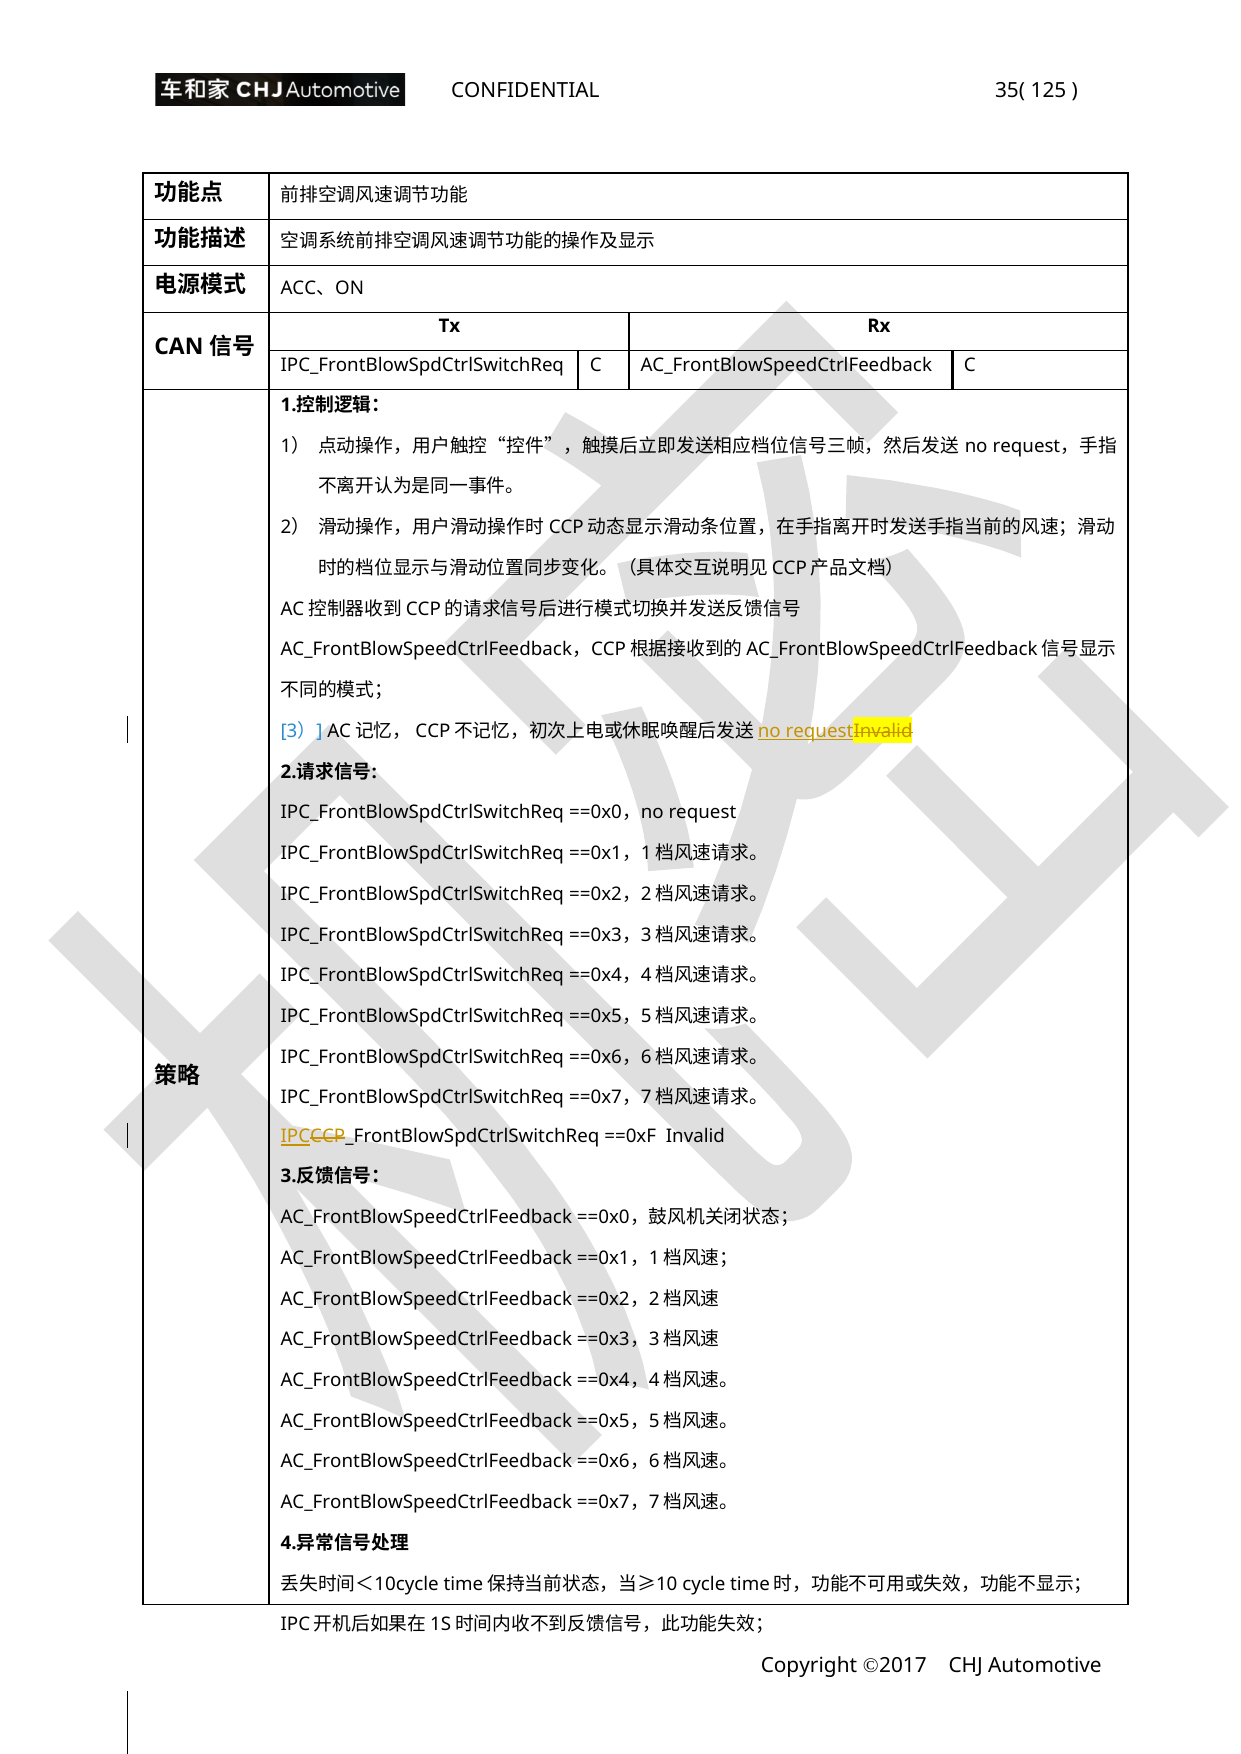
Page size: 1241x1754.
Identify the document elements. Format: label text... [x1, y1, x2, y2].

table_cell 策略 [144, 390, 268, 1604]
table_cell AC_FrontBlowSpeedCtrlFeedback [630, 351, 951, 389]
table_header 前排空调风速调节功能 [270, 174, 1127, 219]
table_cell 电源模式 [144, 266, 268, 312]
table_cell Rx [630, 313, 1127, 350]
table_cell 1.控制逻辑： 点动操作，用户触控“控件”，触摸后立即发送相应档位信号三帧，然后发送no request，手指不离开认为是同一事件。 滑动操作，用户滑动操作时CCP动态显示滑动条位置，在手指离开时发送手指当前的风速；滑动时的档位显示与滑动位置同步变化。（具体交互说明见CCP产品文档） AC控制器收到CCP的请求信号后进行模式切换并发送反馈信号AC_FrontBlowSpeedCtrlFeedback，CCP根据接收到的AC_FrontBlowSpeedCtrlFeedback信号显示不同的模式； AC记忆， CCP不记忆，初次上电或休眠唤醒后发送 2.请求信号: IPC_FrontBlowSpdCtrlSwitchReq ==0x0，no request IPC_FrontBlowSpdCtrlSwitchReq ==0x1，1档风速请求。 IPC_FrontBlowSpdCtrlSwitchReq ==0x2，2档风速请求。 IPC_FrontBlowSpdCtrlSwitchReq ==0x3，3档风速请求。 IPC_FrontBlowSpdCtrlSwitchReq ==0x4，4档风速请求。 IPC_FrontBlowSpdCtrlSwitchReq ==0x5，5档风速请求。 IPC_FrontBlowSpdCtrlSwitchReq ==0x6，6档风速请求。 IPC_FrontBlowSpdCtrlSwitchReq ==0x7，7档风速请求。 _FrontBlowSpdCtrlSwitchReq ==0xF Invalid 3.反馈信号： AC_FrontBlowSpeedCtrlFeedback ==0x0，鼓风机关闭状态； AC_FrontBlowSpeedCtrlFeedback ==0x1，1档风速； AC_FrontBlowSpeedCtrlFeedback ==0x2，2档风速 AC_FrontBlowSpeedCtrlFeedback ==0x3，3档风速 AC_FrontBlowSpeedCtrlFeedback ==0x4，4档风速。 AC_FrontBlowSpeedCtrlFeedback ==0x5，5档风速。 AC_FrontBlowSpeedCtrlFeedback ==0x6，6档风速。 AC_FrontBlowSpeedCtrlFeedback ==0x7，7档风速。 4.异常信号处理 丢失时间＜10cycle time保持当前状态，当≥10 cycle time时，功能不可用或失效，功能不显示； IPC开机后如果在1S时间内收不到反馈信号，此功能失效； 丢失信号接收一帧正常信号之后即恢复正常，根据实际值进行显示。 5.信号为 [270, 390, 1127, 1604]
table_cell 功能描述 [144, 220, 268, 265]
table_cell C [954, 351, 1127, 389]
table_cell C [579, 351, 628, 389]
table_cell Tx [270, 313, 628, 350]
table_cell 空调系统前排空调风速调节功能的操作及显示 [270, 220, 1127, 265]
picture [155, 73, 406, 106]
table_header 功能点 [144, 174, 268, 219]
table_cell ACC、ON [270, 266, 1127, 312]
table_cell IPC_FrontBlowSpdCtrlSwitchReq [270, 351, 577, 389]
table_cell CAN 信号 [144, 313, 268, 389]
